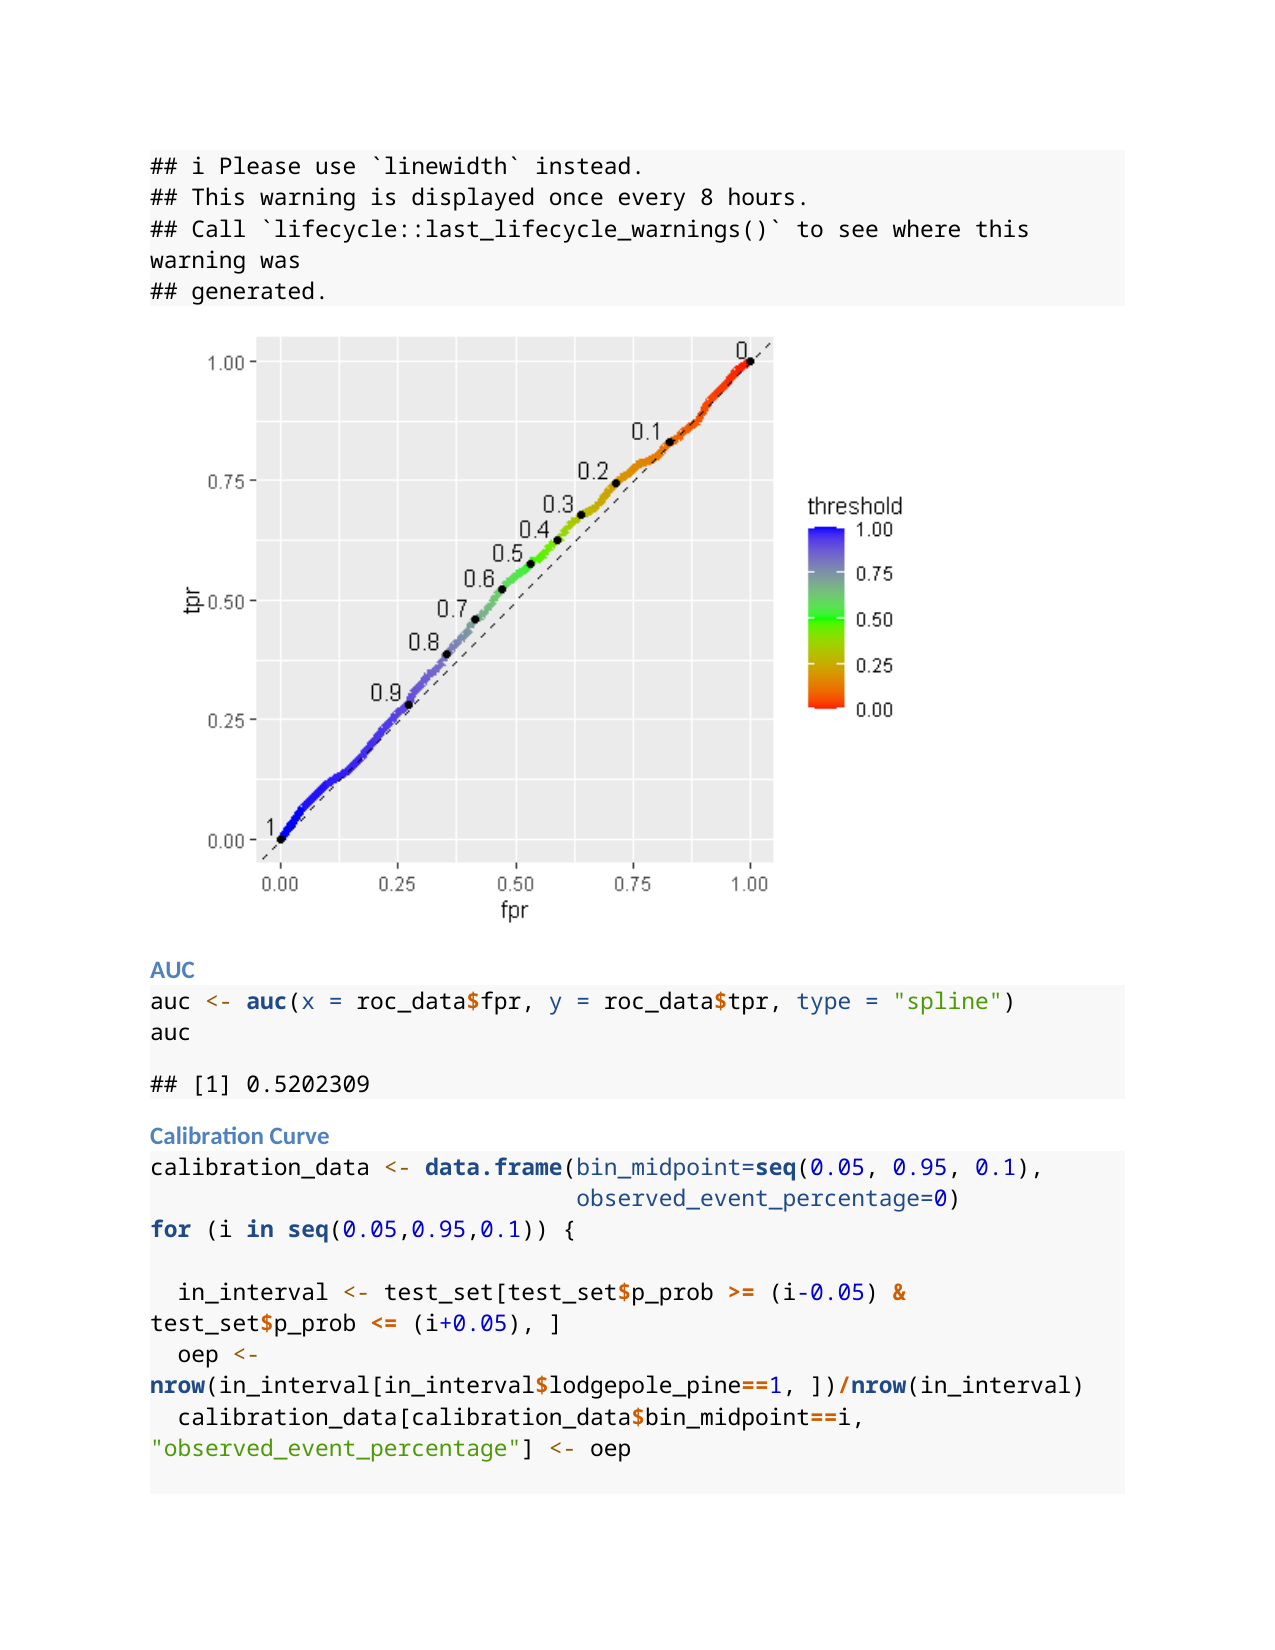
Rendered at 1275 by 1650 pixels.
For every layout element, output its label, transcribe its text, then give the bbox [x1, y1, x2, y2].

subtitle AUC [150, 954, 1125, 985]
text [150, 150, 1125, 306]
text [150, 1151, 1125, 1494]
text auc <- auc(x = roc_data$fpr, y = roc_data$tpr, type = "spline") auc [191, 985, 1125, 1047]
text ## [1] 0.5202309 [150, 1068, 1125, 1099]
picture [168, 327, 927, 934]
subtitle Calibration Curve [150, 1120, 1125, 1151]
